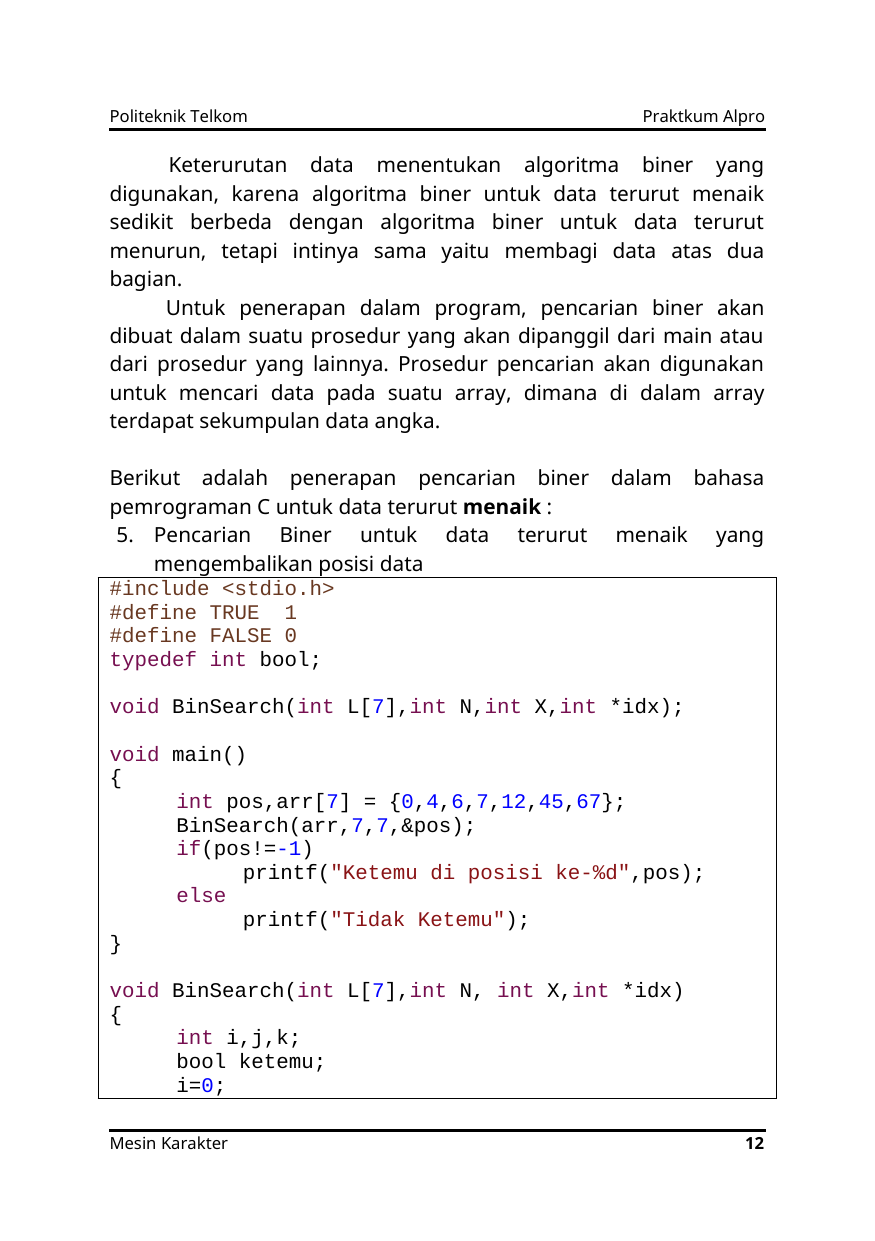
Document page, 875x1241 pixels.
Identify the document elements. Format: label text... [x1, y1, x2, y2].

list Pencarian Biner untuk data terurut menaik yang mengembalikan posisi data [116, 520, 765, 577]
text Keterurutan data menentukan algoritma biner yang digunakan, karena algoritma biner untuk data terurut menaik sedikit berbeda dengan algoritma biner untuk data terurut menurun, tetapi intinya sama yaitu membagi data atas dua bagian. [109, 151, 765, 293]
text Untuk penerapan dalam program, pencarian biner akan dibuat dalam suatu prosedur yang akan dipanggil dari main atau dari prosedur yang lainnya. Prosedur pencarian akan digunakan untuk mencari data pada suatu array, dimana di dalam array terdapat sekumpulan data angka. [109, 293, 765, 435]
text Berikut adalah penerapan pencarian biner dalam bahasa pemrograman C untuk data terurut menaik : [109, 463, 765, 520]
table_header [99, 578, 776, 1098]
